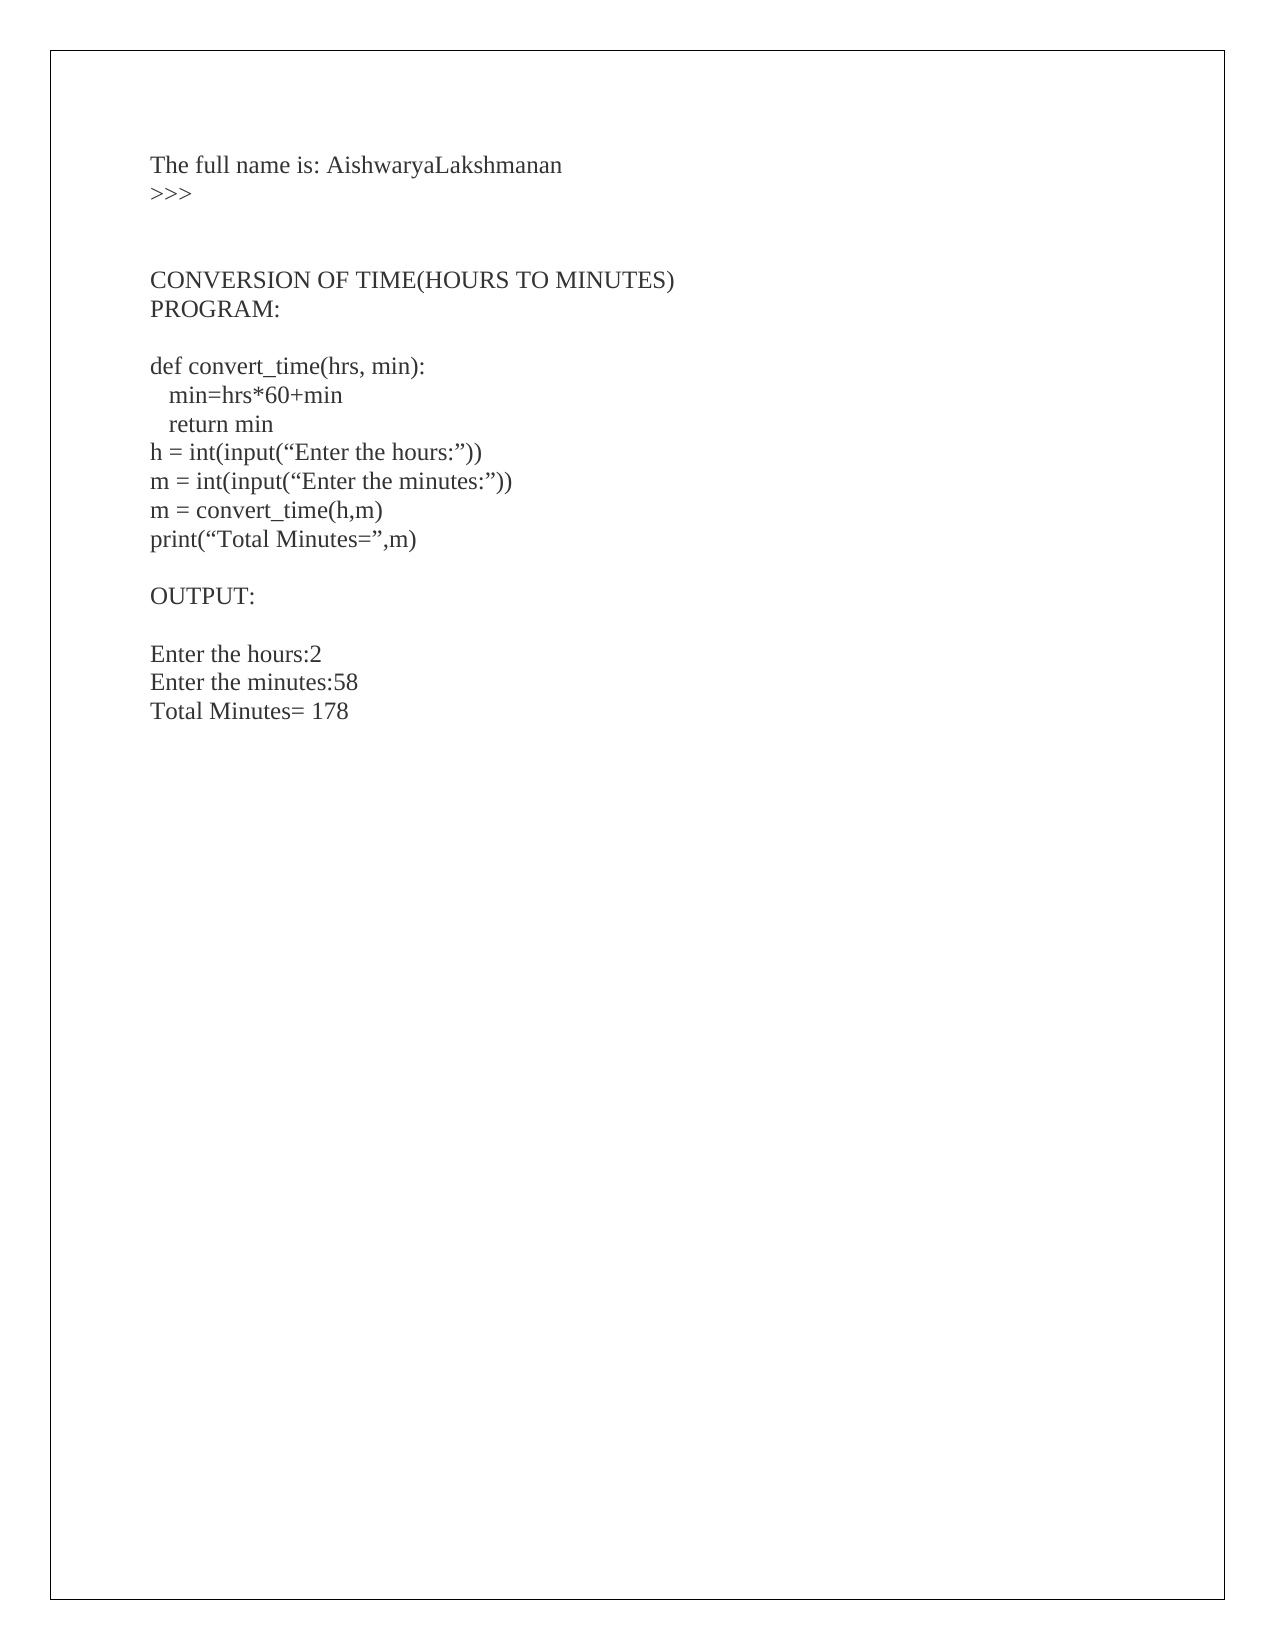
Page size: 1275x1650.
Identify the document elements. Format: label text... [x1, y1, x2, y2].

text def convert_time(hrs, min): [150, 351, 1125, 380]
text m = convert_time(h,m) [150, 495, 1125, 524]
text PROGRAM: [150, 294, 1125, 322]
text print(“Total Minutes=”,m) [150, 524, 1125, 552]
text min=hrs*60+min [150, 380, 1125, 409]
text return min [150, 409, 1125, 437]
text Enter the minutes:58 [150, 667, 1125, 696]
text Total Minutes= 178 [150, 696, 1125, 725]
text m = int(input(“Enter the minutes:”)) [150, 466, 1125, 495]
text >>> [150, 179, 1125, 207]
text Enter the hours:2 [150, 639, 1125, 667]
text OUTPUT: [150, 581, 1125, 610]
text The full name is: AishwaryaLakshmanan [150, 150, 1125, 179]
text CONVERSION OF TIME(HOURS TO MINUTES) [150, 265, 1125, 294]
text h = int(input(“Enter the hours:”)) [150, 437, 1125, 466]
